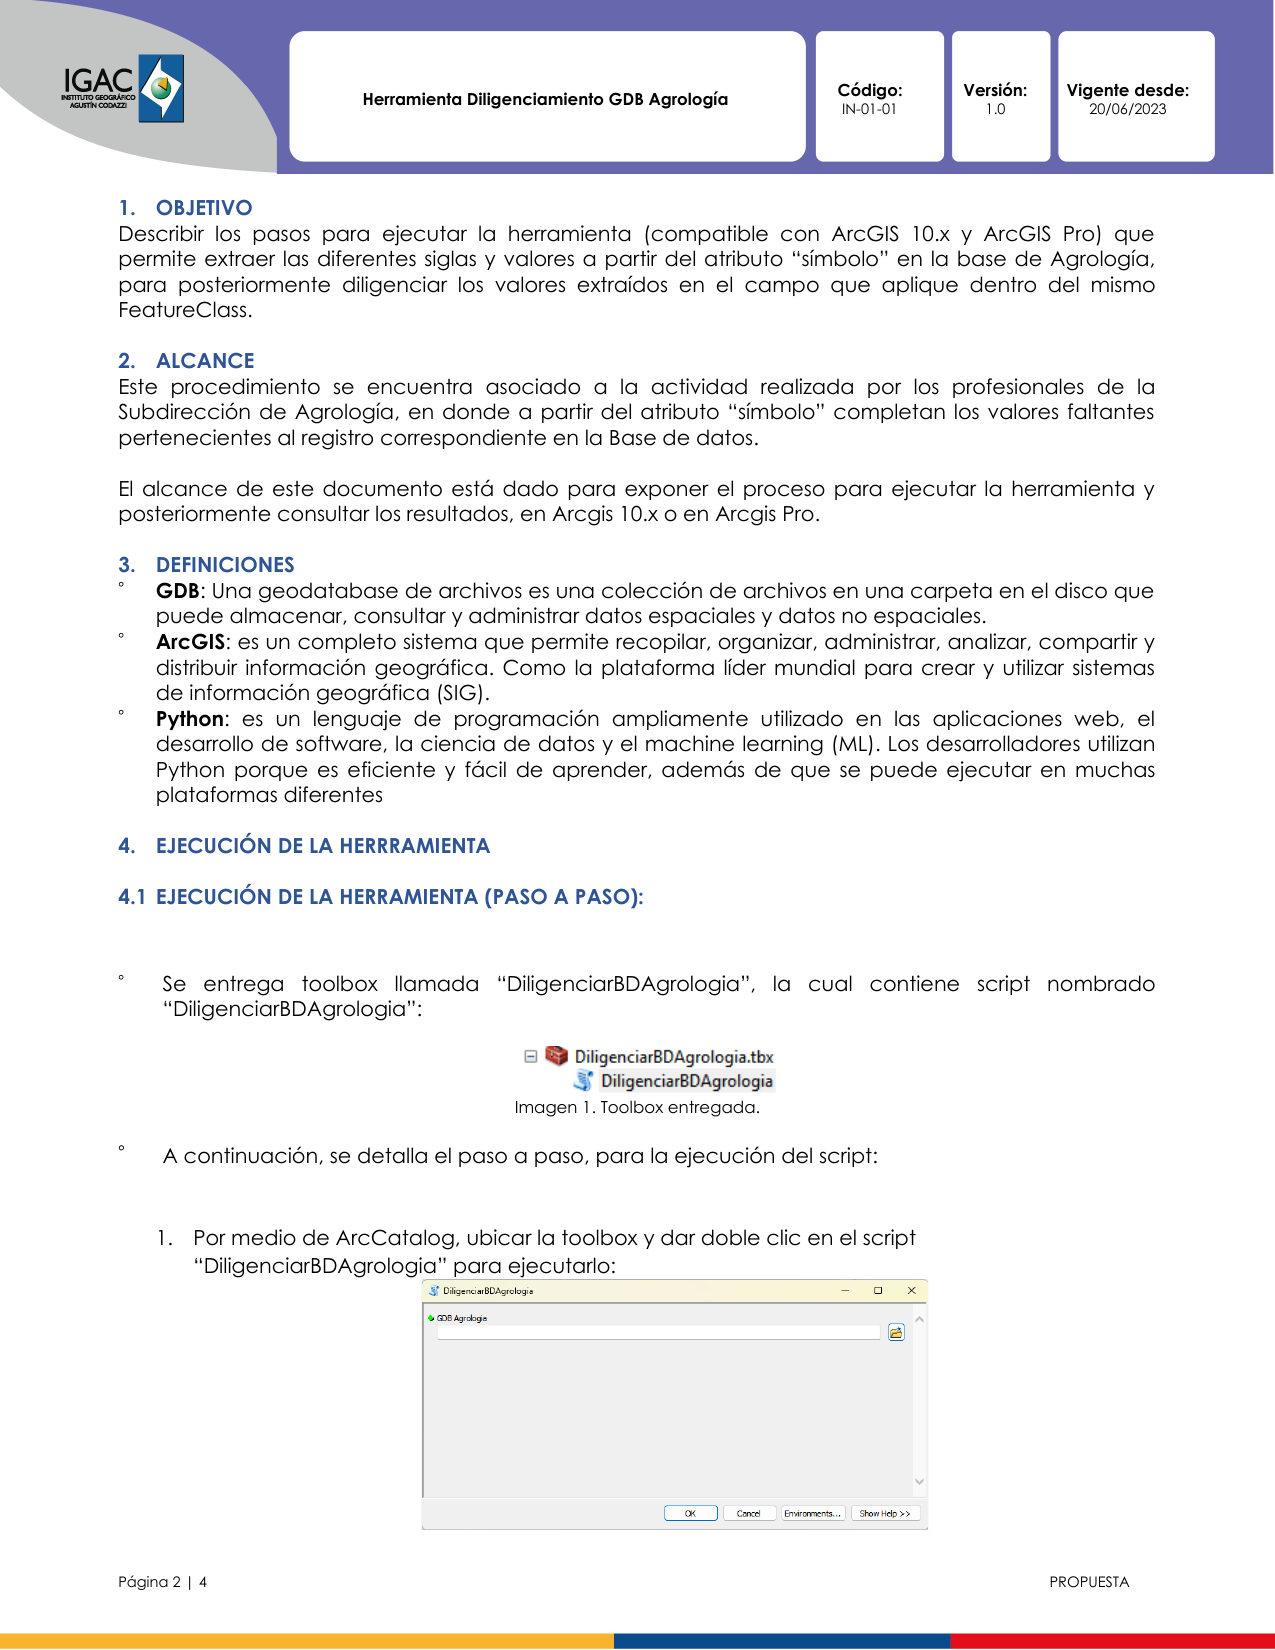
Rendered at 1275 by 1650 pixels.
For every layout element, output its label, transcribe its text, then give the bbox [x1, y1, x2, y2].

list Por medio de ArcCatalog, ubicar la toolbox y dar doble clic en el script “DiligenciarBDAgrologia” para ejecutarlo: [156, 1225, 1157, 1278]
subtitle DEFINICIONES [118, 552, 1157, 577]
subtitle EJECUCIÓN DE LA HERRAMIENTA (PASO A PASO): [118, 884, 1157, 909]
list Se entrega toolbox llamada “DiligenciarBDAgrologia”, la cual contiene script nombrado “DiligenciarBDAgrologia”: [118, 970, 1157, 1021]
picture [421, 1279, 929, 1530]
text El alcance de este documento está dado para exponer el proceso para ejecutar la herramienta y posteriormente consultar los resultados, en Arcgis 10.x o en Arcgis Pro. [118, 475, 1157, 526]
text Este procedimiento se encuentra asociado a la actividad realizada por los profesionales de la Subdirección de Agrología, en donde a partir del atributo “símbolo” completan los valores faltantes pertenecientes al registro correspondiente en la Base de datos. [118, 373, 1157, 450]
list Python: es un lenguaje de programación ampliamente utilizado en las aplicaciones web, el desarrollo de software, la ciencia de datos y el machine learning (ML). Los desarrolladores utilizan Python porque es eficiente y fácil de aprender, además de que se puede ejecutar en muchas plataformas diferentes [118, 705, 1157, 807]
picture [0, 1633, 1275, 1649]
picture [522, 1046, 797, 1097]
subtitle ALCANCE [118, 348, 1157, 373]
subtitle EJECUCIÓN DE LA HERRRAMIENTA [118, 833, 1157, 858]
list ArcGIS: es un completo sistema que permite recopilar, organizar, administrar, analizar, compartir y distribuir información geográfica. Como la plataforma líder mundial para crear y utilizar sistemas de información geográfica (SIG). [118, 628, 1157, 705]
list GDB: Una geodatabase de archivos es una colección de archivos en una carpeta en el disco que puede almacenar, consultar y administrar datos espaciales y datos no espaciales. [118, 577, 1157, 628]
list A continuación, se detalla el paso a paso, para la ejecución del script: [118, 1143, 1157, 1169]
subtitle OBJETIVO [118, 195, 1157, 220]
picture [0, 0, 1274, 174]
text Describir los pasos para ejecutar la herramienta (compatible con ArcGIS 10.x y ArcGIS Pro) que permite extraer las diferentes siglas y valores a partir del atributo “símbolo” en la base de Agrología, para posteriormente diligenciar los valores extraídos en el campo que aplique dentro del mismo FeatureClass. [118, 220, 1157, 322]
text Imagen 1. Toolbox entregada. [118, 1097, 1157, 1117]
